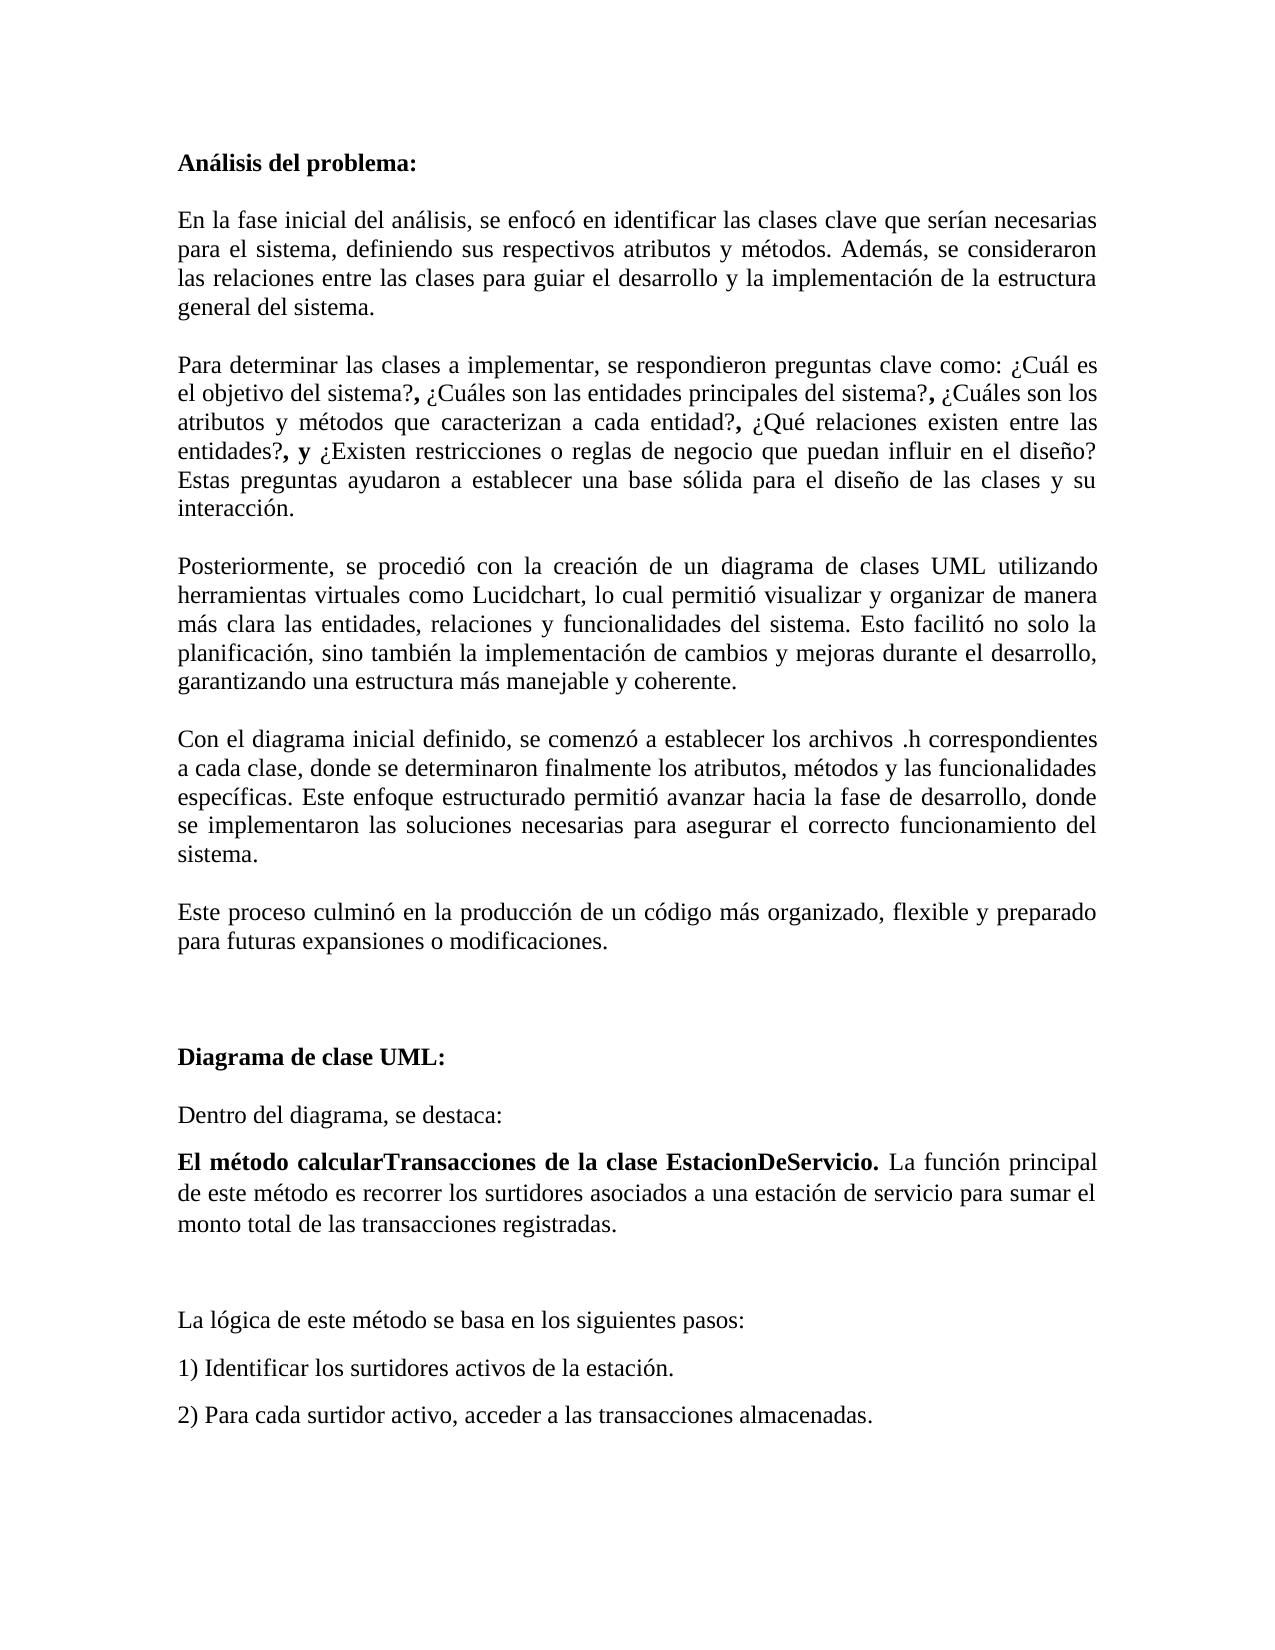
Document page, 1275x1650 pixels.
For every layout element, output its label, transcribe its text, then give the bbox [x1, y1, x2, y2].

text Dentro del diagrama, se destaca: [177, 1100, 1098, 1128]
text El método calcularTransacciones de la clase EstacionDeServicio. La función principal de este método es recorrer los surtidores asociados a una estación de servicio para sumar el monto total de las transacciones registradas. [177, 1147, 1098, 1238]
text La lógica de este método se basa en los siguientes pasos: [177, 1305, 1098, 1334]
text Con el diagrama inicial definido, se comenzó a establecer los archivos .h correspondientes a cada clase, donde se determinaron finalmente los atributos, métodos y las funcionalidades específicas. Este enfoque estructurado permitió avanzar hacia la fase de desarrollo, donde se implementaron las soluciones necesarias para asegurar el correcto funcionamiento del sistema. [177, 724, 1098, 868]
text 1) Identificar los surtidores activos de la estación. [177, 1353, 1098, 1381]
text 2) Para cada surtidor activo, acceder a las transacciones almacenadas. [177, 1400, 1098, 1429]
text Este proceso culminó en la producción de un código más organizado, flexible y preparado para futuras expansiones o modificaciones. [177, 897, 1098, 955]
text Posteriormente, se procedió con la creación de un diagrama de clases UML utilizando herramientas virtuales como Lucidchart, lo cual permitió visualizar y organizar de manera más clara las entidades, relaciones y funcionalidades del sistema. Esto facilitó no solo la planificación, sino también la implementación de cambios y mejoras durante el desarrollo, garantizando una estructura más manejable y coherente. [177, 551, 1098, 695]
text En la fase inicial del análisis, se enfocó en identificar las clases clave que serían necesarias para el sistema, definiendo sus respectivos atributos y métodos. Además, se consideraron las relaciones entre las clases para guiar el desarrollo y la implementación de la estructura general del sistema. [177, 206, 1098, 321]
text Diagrama de clase UML: [177, 1042, 1098, 1071]
text Análisis del problema: [177, 148, 1098, 176]
text Para determinar las clases a implementar, se respondieron preguntas clave como: ¿Cuál es el objetivo del sistema?, ¿Cuáles son las entidades principales del sistema?, ¿Cuáles son los atributos y métodos que caracterizan a cada entidad?, ¿Qué relaciones existen entre las entidades?, y ¿Existen restricciones o reglas de negocio que puedan influir en el diseño? Estas preguntas ayudaron a establecer una base sólida para el diseño de las clases y su interacción. [177, 350, 1098, 522]
